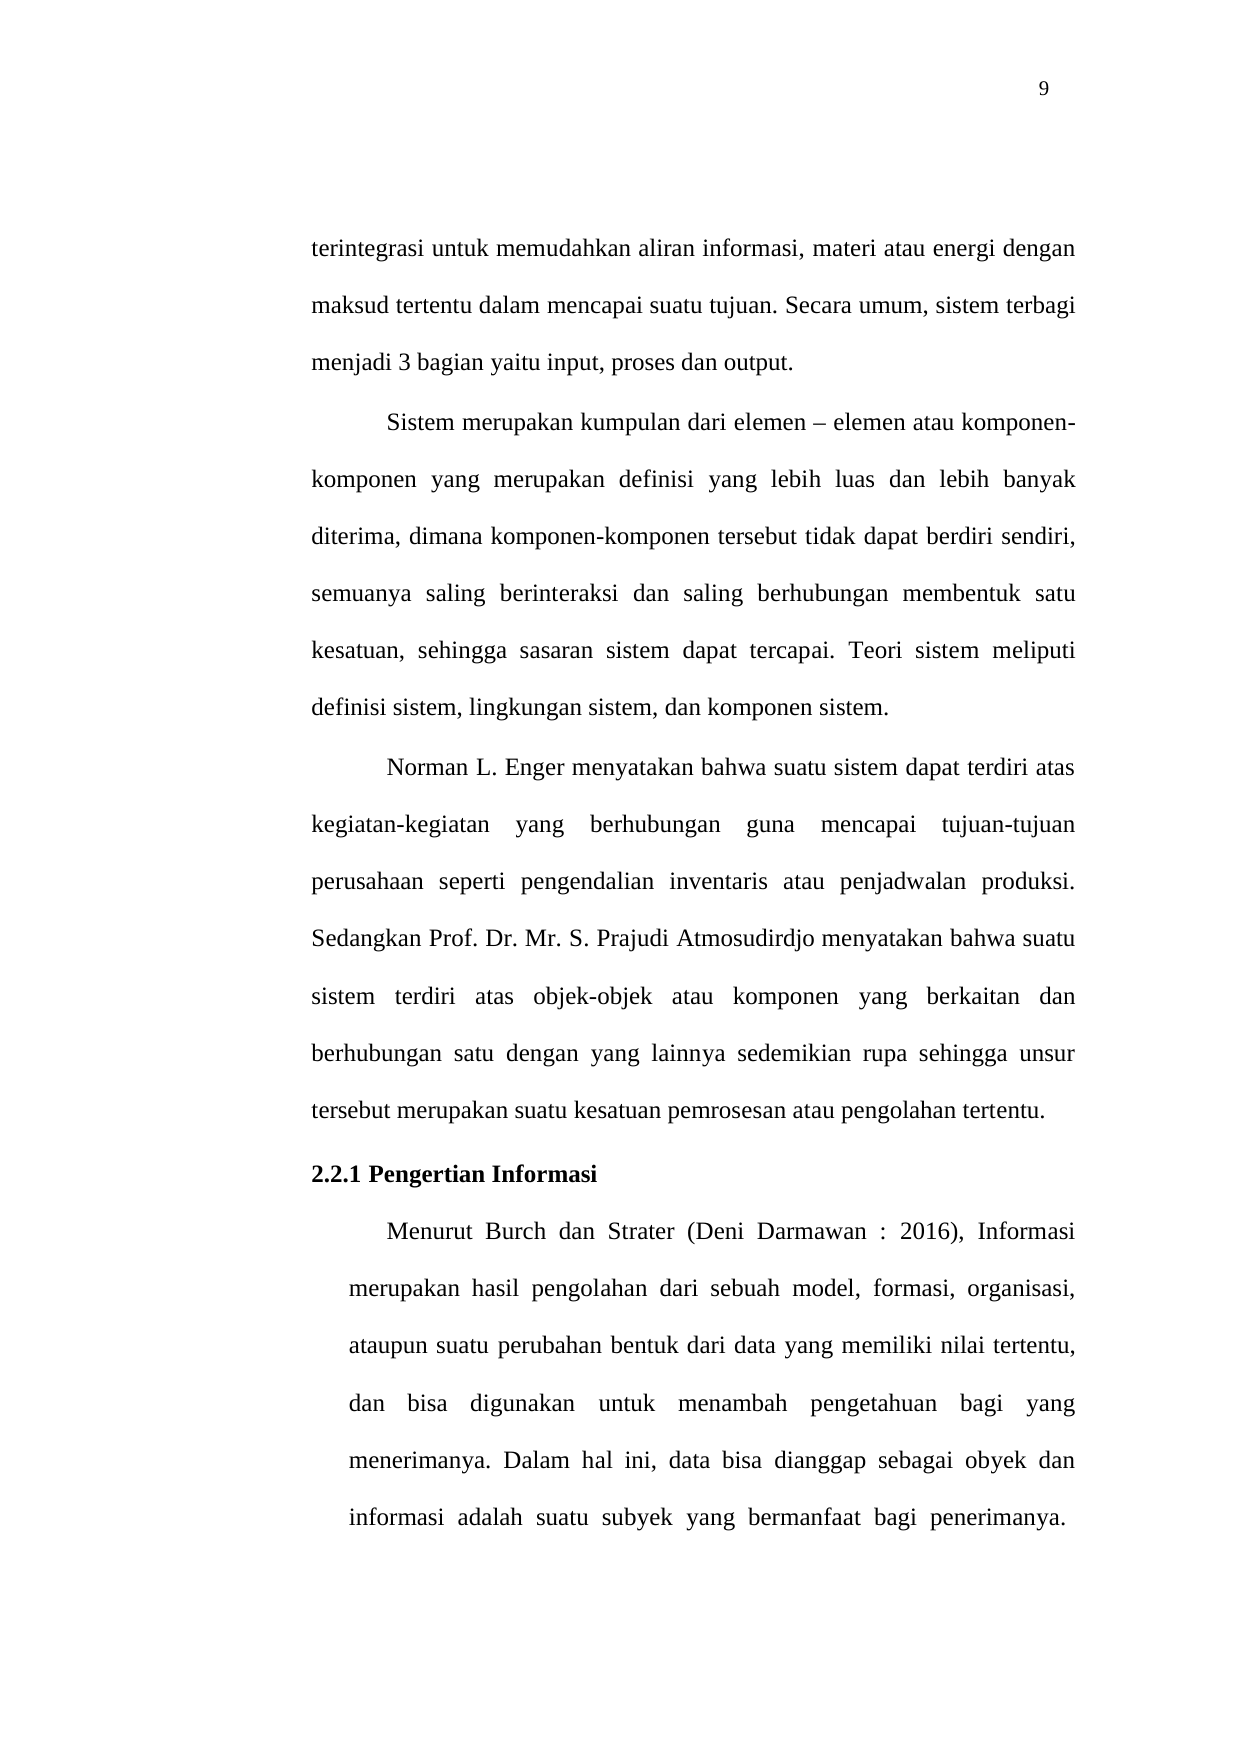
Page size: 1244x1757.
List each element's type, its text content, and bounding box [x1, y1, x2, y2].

text Norman L. Enger menyatakan bahwa suatu sistem dapat terdiri atas kegiatan-kegiatan yang berhubungan guna mencapai tujuan-tujuan perusahaan seperti pengendalian inventaris atau penjadwalan produksi. Sedangkan Prof. Dr. Mr. S. Prajudi Atmosudirdjo menyatakan bahwa suatu sistem terdiri atas objek-objek atau komponen yang berkaitan dan berhubungan satu dengan yang lainnya sedemikian rupa sehingga unsur tersebut merupakan suatu kesatuan pemrosesan atau pengolahan tertentu. [311, 752, 1075, 1124]
text 2.2.1 Pengertian Informasi [311, 1159, 602, 1188]
text terintegrasi untuk memudahkan aliran informasi, materi atau energi dengan maksud tertentu dalam mencapai suatu tujuan. Secara umum, sistem terbagi menjadi 3 bagian yaitu input, proses dan output. [311, 233, 1076, 376]
text Sistem merupakan kumpulan dari elemen – elemen atau komponen- komponen yang merupakan definisi yang lebih luas dan lebih banyak diterima, dimana komponen-komponen tersebut tidak dapat berdiri sendiri, semuanya saling berinteraksi dan saling berhubungan membentuk satu kesatuan, sehingga sasaran sistem dapat tercapai. Teori sistem meliputi definisi sistem, lingkungan sistem, dan komponen sistem. [311, 407, 1076, 721]
text Menurut Burch dan Strater (Deni Darmawan : 2016), Informasi merupakan hasil pengolahan dari sebuah model, formasi, organisasi, ataupun suatu perubahan bentuk dari data yang memiliki nilai tertentu, dan bisa digunakan untuk menambah pengetahuan bagi yang menerimanya. Dalam hal ini, data bisa dianggap sebagai obyek dan informasi adalah suatu subyek yang bermanfaat bagi penerimanya. [349, 1216, 1075, 1531]
